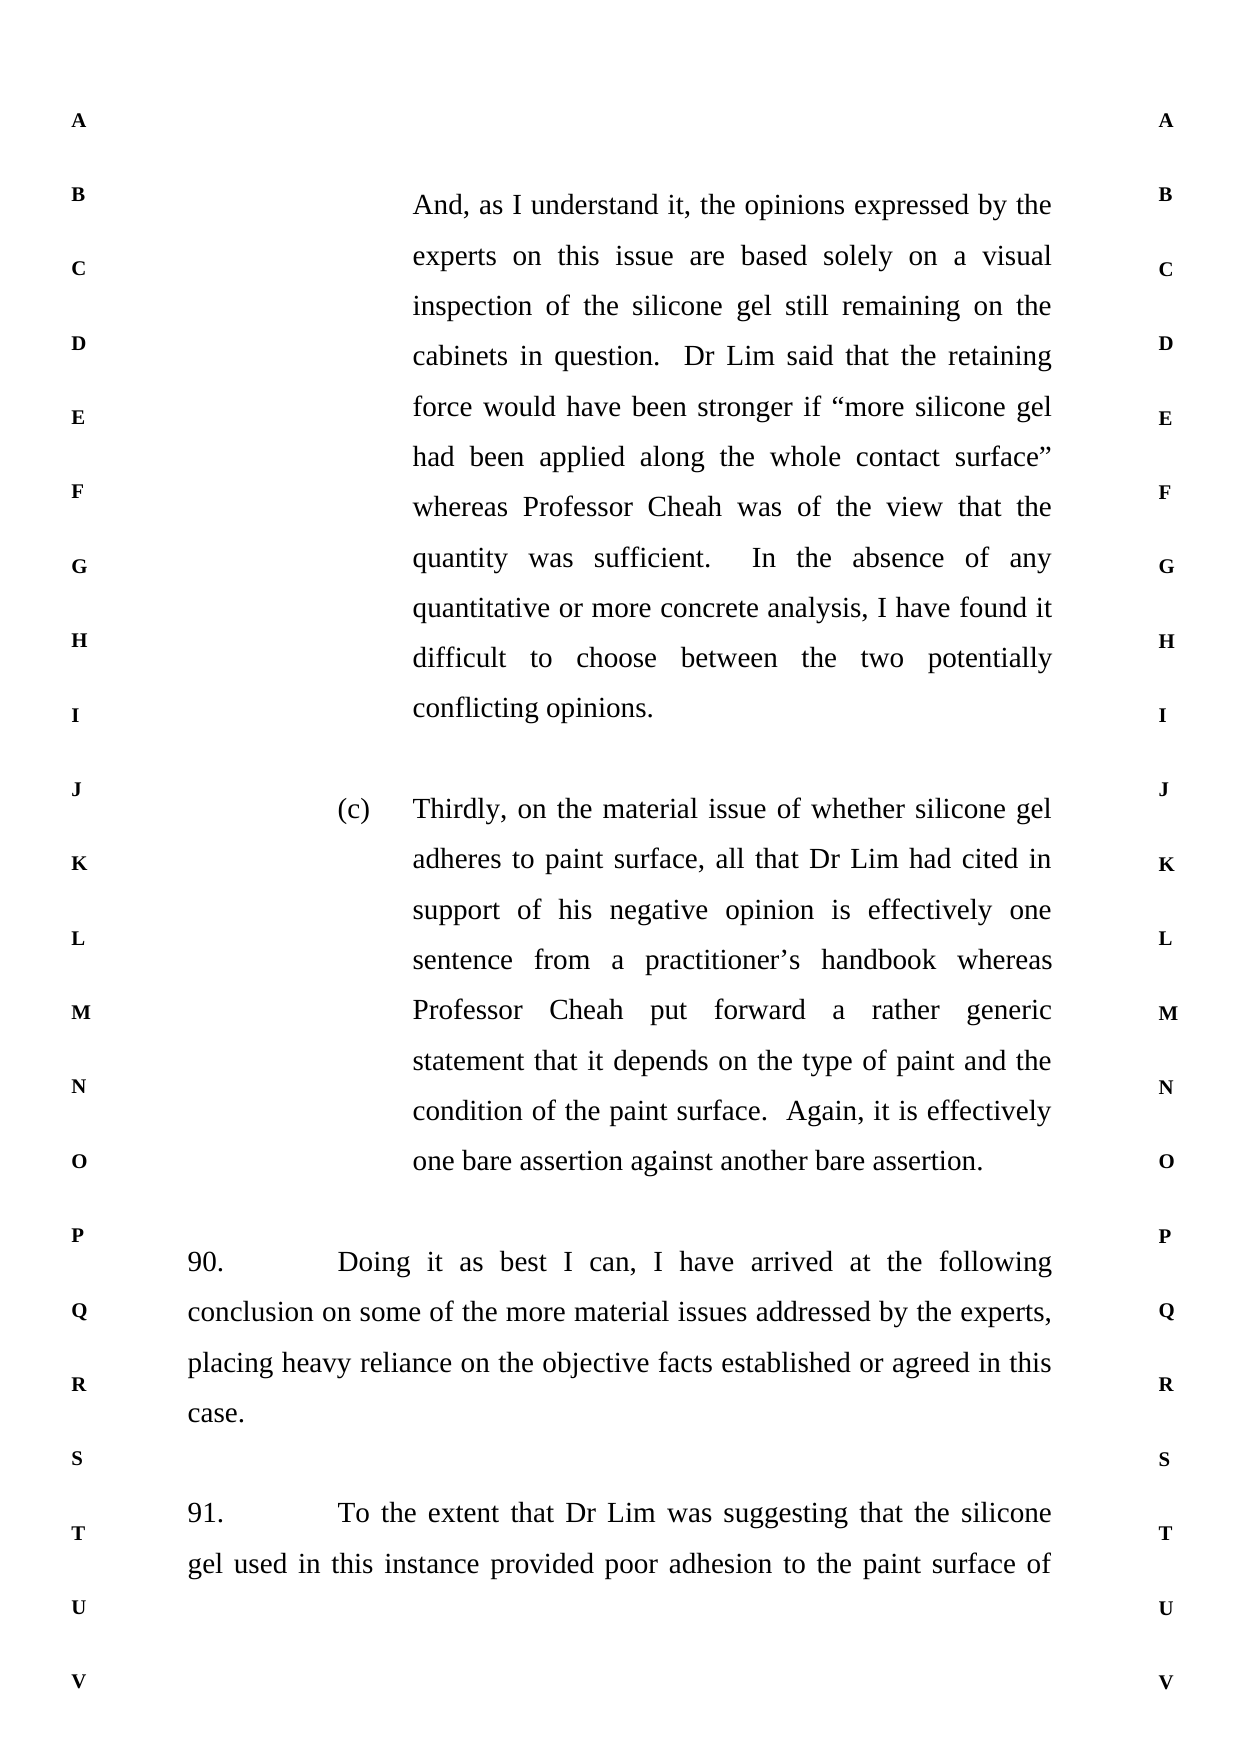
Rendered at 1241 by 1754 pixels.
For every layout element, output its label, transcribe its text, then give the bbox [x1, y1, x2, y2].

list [187, 1496, 1053, 1579]
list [337, 187, 1053, 724]
list Thirdly, on the material issue of whether silicone gel adheres to paint surface, all that Dr Lim had cited in support of his negative opinion is effectively one sentence from a practitioner’s handbook whereas Professor Cheah put forward a rather generic statement that it depends on the type of paint and the condition of the paint surface. Again, it is effectively one bare assertion against another bare assertion. [337, 791, 1053, 1177]
list Doing it as best I can, I have arrived at the following conclusion on some of the more material issues addressed by the experts, placing heavy reliance on the objective facts established or agreed in this case. [187, 1244, 1053, 1428]
